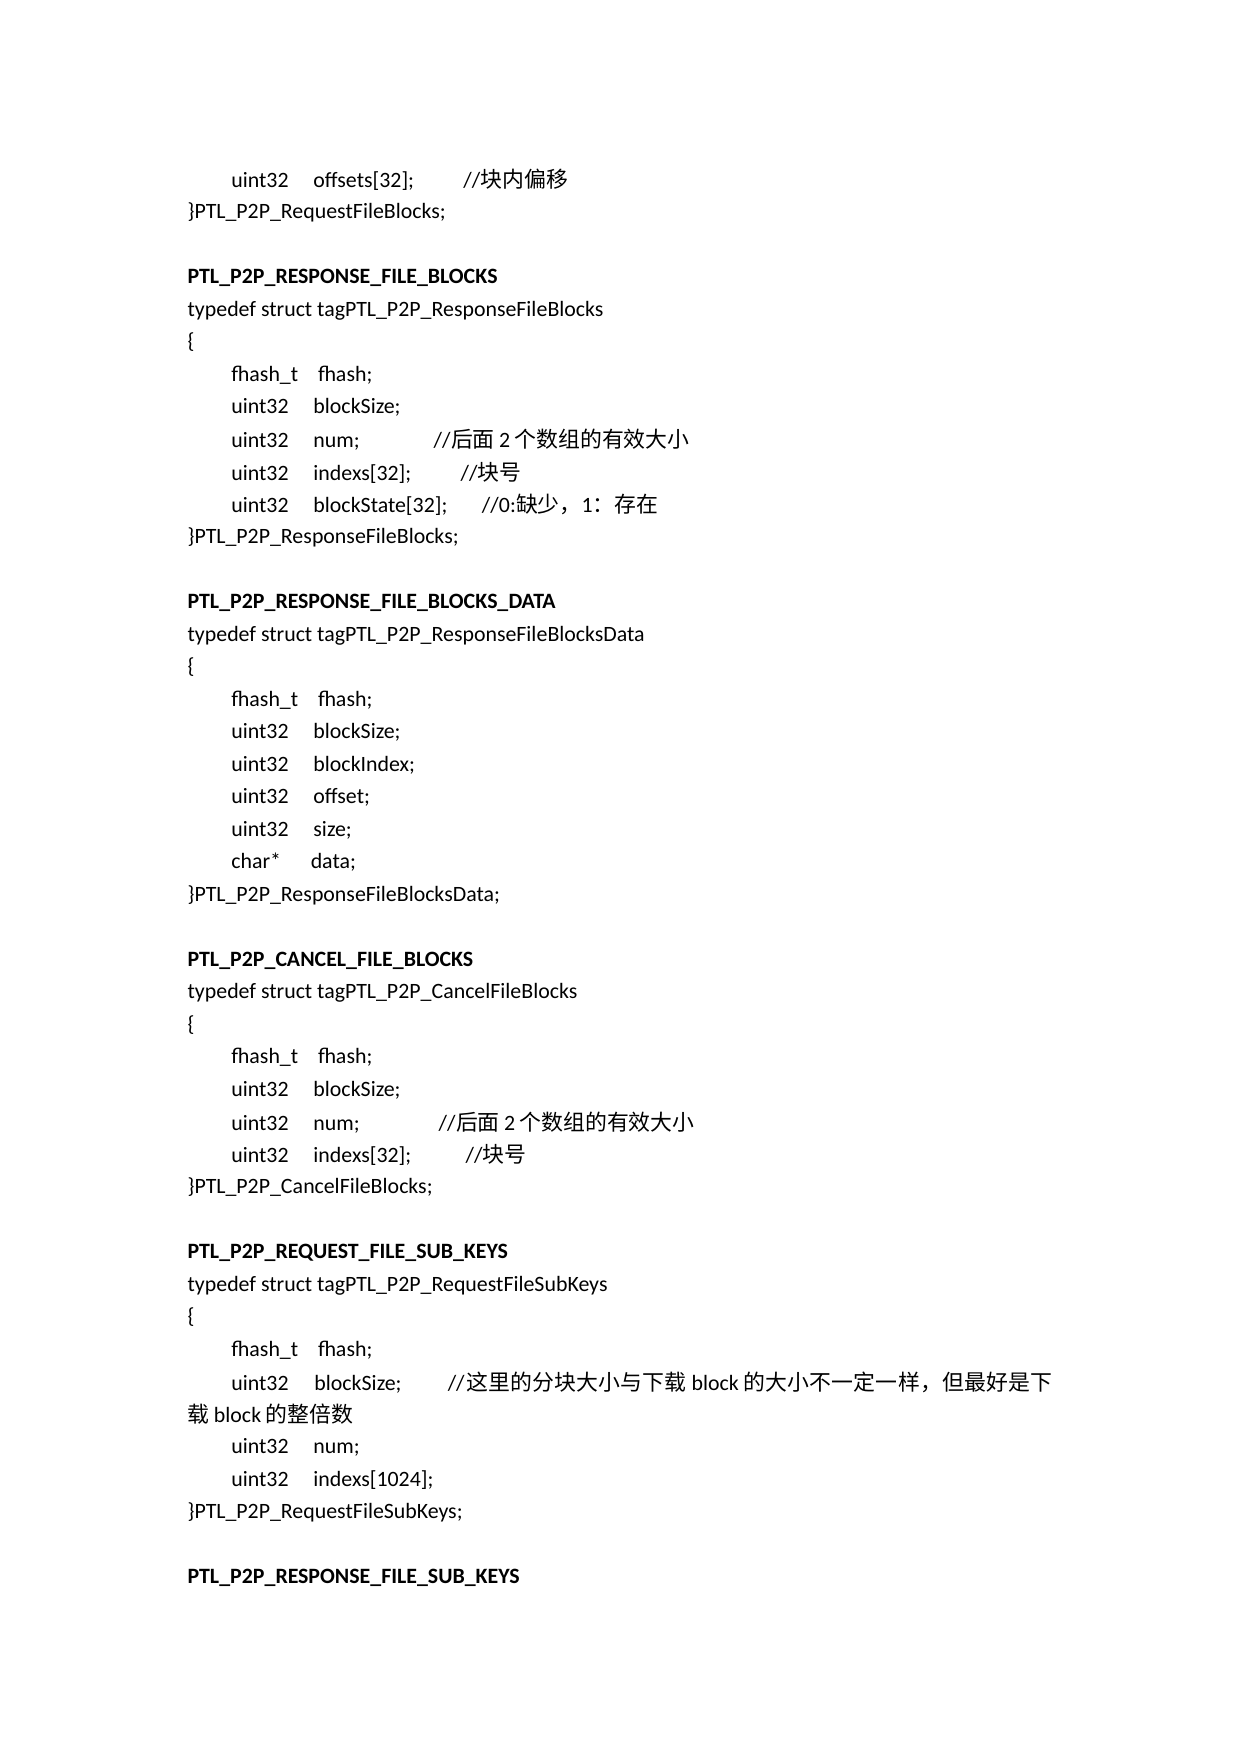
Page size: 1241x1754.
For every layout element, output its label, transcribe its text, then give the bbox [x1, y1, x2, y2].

text }PTL_P2P_ResponseFileBlocks; [187, 519, 1053, 552]
text uint32 indexs[32]; //块号 [187, 1137, 1053, 1169]
text uint32 num; [187, 1429, 1053, 1462]
text }PTL_P2P_RequestFileBlocks; [187, 194, 1053, 227]
text uint32 blockState[32]; //0:缺少，1：存在 [187, 487, 1053, 519]
text uint32 indexs[32]; //块号 [187, 454, 1053, 487]
text uint32 offset; [187, 779, 1053, 812]
text }PTL_P2P_RequestFileSubKeys; [187, 1494, 1053, 1527]
text PTL_P2P_CANCEL_FILE_BLOCKS [187, 942, 1053, 974]
text uint32 blockSize; [187, 1072, 1053, 1104]
text typedef struct tagPTL_P2P_ResponseFileBlocks [187, 292, 1053, 324]
text PTL_P2P_RESPONSE_FILE_BLOCKS_DATA [187, 584, 1053, 617]
text PTL_P2P_REQUEST_FILE_SUB_KEYS [187, 1234, 1053, 1267]
text }PTL_P2P_ResponseFileBlocksData; [187, 877, 1053, 909]
text fhash_t fhash; [187, 682, 1053, 714]
text uint32 num; //后面2个数组的有效大小 [187, 1104, 1053, 1137]
text uint32 blockSize; [187, 389, 1053, 422]
text }PTL_P2P_CancelFileBlocks; [187, 1169, 1053, 1202]
text typedef struct tagPTL_P2P_RequestFileSubKeys [187, 1267, 1053, 1299]
text uint32 indexs[1024]; [187, 1462, 1053, 1494]
text PTL_P2P_RESPONSE_FILE_SUB_KEYS [187, 1559, 1053, 1592]
text uint32 blockIndex; [187, 747, 1053, 779]
text { [187, 324, 1053, 357]
text typedef struct tagPTL_P2P_ResponseFileBlocksData [187, 617, 1053, 649]
text fhash_t fhash; [187, 357, 1053, 389]
text typedef struct tagPTL_P2P_CancelFileBlocks [187, 974, 1053, 1007]
text { [187, 1299, 1053, 1332]
text char* data; [187, 844, 1053, 877]
text { [187, 649, 1053, 682]
text uint32 num; //后面2个数组的有效大小 [187, 422, 1053, 454]
text uint32 size; [187, 812, 1053, 844]
text fhash_t fhash; [187, 1039, 1053, 1072]
text uint32 blockSize; [187, 714, 1053, 747]
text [187, 1364, 1053, 1429]
text fhash_t fhash; [187, 1332, 1053, 1364]
text PTL_P2P_RESPONSE_FILE_BLOCKS [187, 259, 1053, 292]
text { [187, 1007, 1053, 1039]
text uint32 offsets[32]; //块内偏移 [187, 162, 1053, 194]
